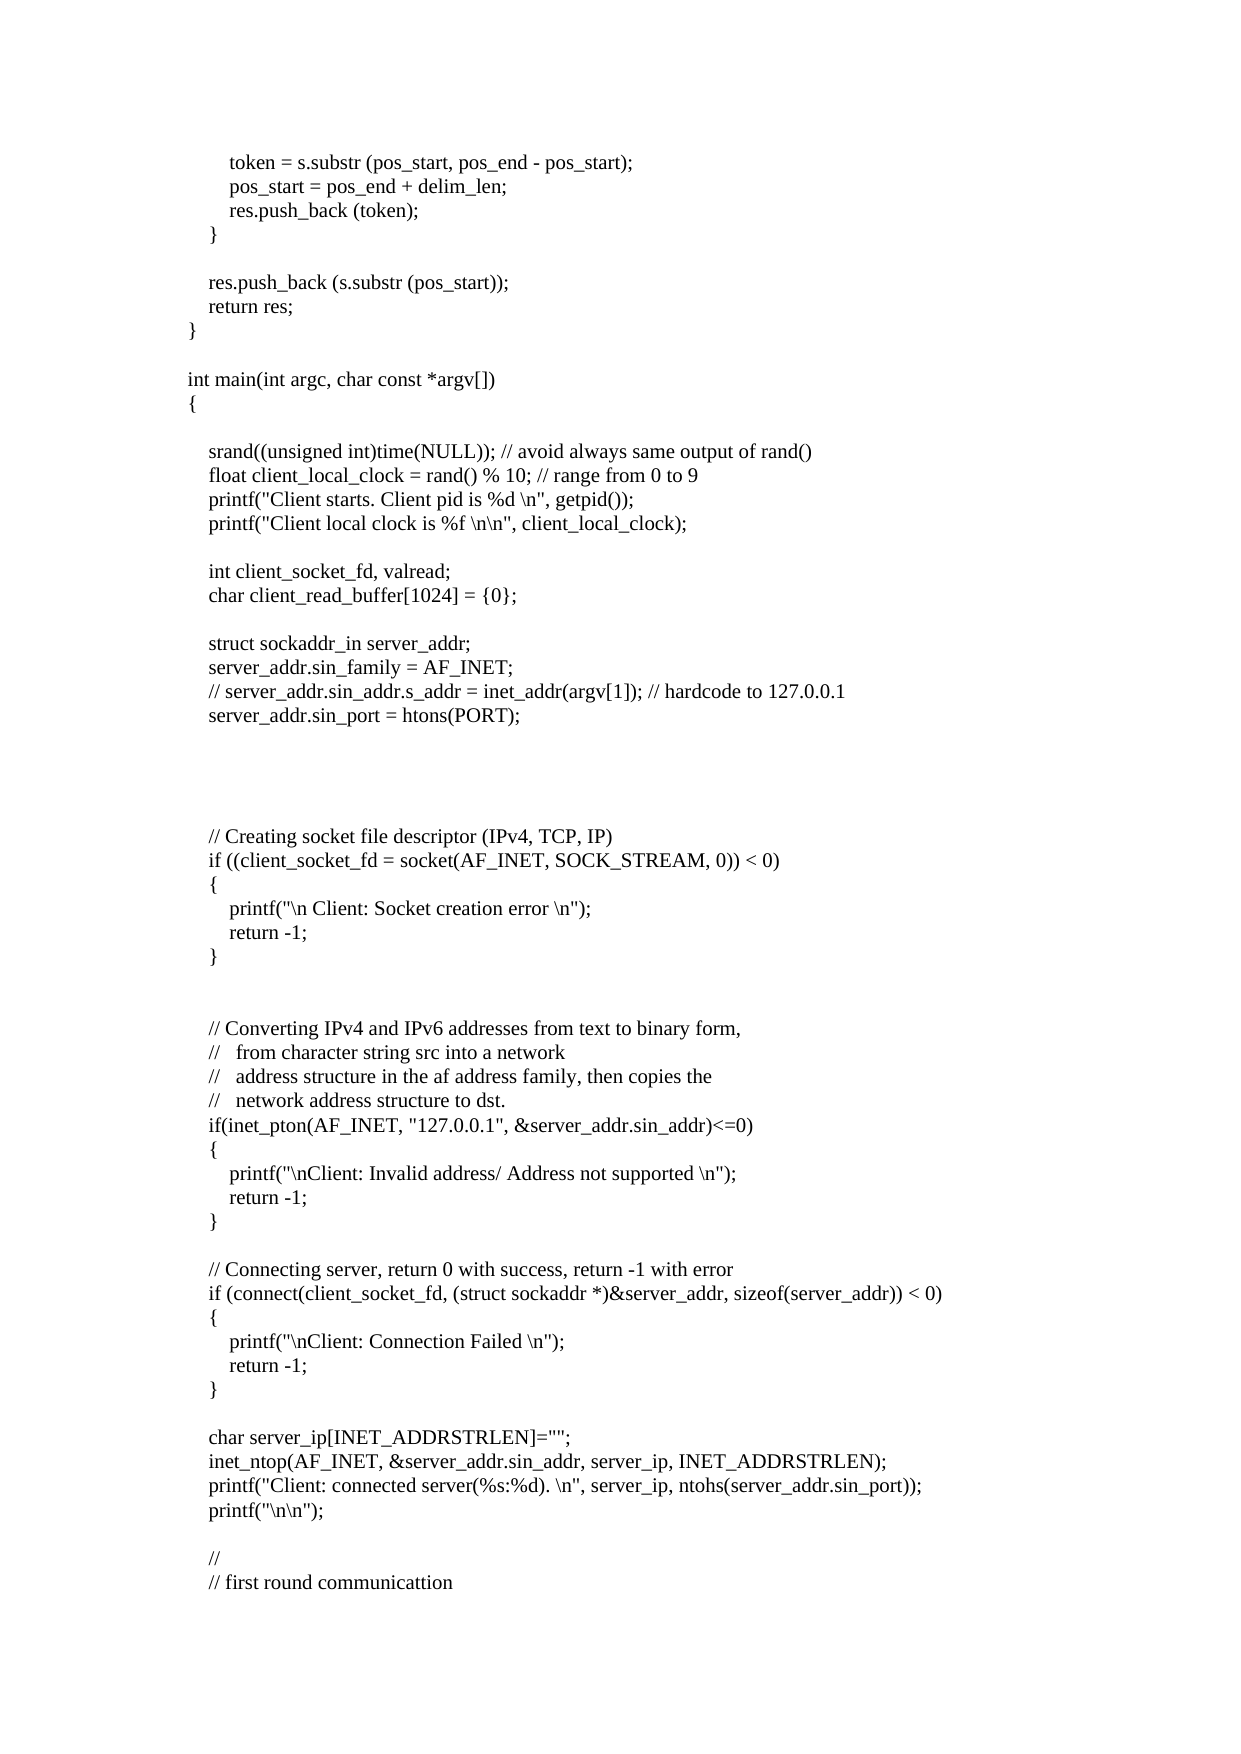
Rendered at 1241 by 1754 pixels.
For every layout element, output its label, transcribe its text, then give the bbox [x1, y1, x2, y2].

text server_addr.sin_family = AF_INET; [187, 655, 1053, 679]
text // Creating socket file descriptor (IPv4, TCP, IP) [187, 824, 1053, 848]
text printf("Client local clock is %f \n\n", client_local_clock); [187, 511, 1053, 535]
text // first round communicattion [187, 1570, 1053, 1594]
text { [187, 391, 1053, 415]
text if (connect(client_socket_fd, (struct sockaddr *)&server_addr, sizeof(server_addr)) < 0) [187, 1281, 1053, 1305]
text return res; [187, 294, 1053, 318]
text res.push_back (s.substr (pos_start)); [187, 270, 1053, 294]
text token = s.substr (pos_start, pos_end - pos_start); [187, 150, 1053, 174]
text if ((client_socket_fd = socket(AF_INET, SOCK_STREAM, 0)) < 0) [187, 848, 1053, 872]
text float client_local_clock = rand() % 10; // range from 0 to 9 [187, 463, 1053, 487]
text } [187, 1377, 1053, 1401]
text printf("Client: connected server(%s:%d). \n", server_ip, ntohs(server_addr.sin_port)); [187, 1473, 1053, 1497]
text } [187, 944, 1053, 968]
text pos_start = pos_end + delim_len; [187, 174, 1053, 198]
text { [187, 1305, 1053, 1329]
text struct sockaddr_in server_addr; [187, 631, 1053, 655]
text } [187, 318, 1053, 342]
text { [187, 872, 1053, 896]
text // [187, 1546, 1053, 1570]
text char client_read_buffer[1024] = {0}; [187, 583, 1053, 607]
text // from character string src into a network [187, 1040, 1053, 1064]
text } [187, 222, 1053, 246]
text int client_socket_fd, valread; [187, 559, 1053, 583]
text printf("\n\n"); [187, 1497, 1053, 1522]
text return -1; [187, 1185, 1053, 1209]
text return -1; [187, 1353, 1053, 1377]
text return -1; [187, 920, 1053, 944]
text printf("\nClient: Connection Failed \n"); [187, 1329, 1053, 1353]
text } [187, 1209, 1053, 1233]
text printf("\nClient: Invalid address/ Address not supported \n"); [187, 1161, 1053, 1185]
text // Converting IPv4 and IPv6 addresses from text to binary form, [187, 1016, 1053, 1040]
text if(inet_pton(AF_INET, "127.0.0.1", &server_addr.sin_addr)<=0) [187, 1112, 1053, 1137]
text res.push_back (token); [187, 198, 1053, 222]
text { [187, 1137, 1053, 1161]
text // address structure in the af address family, then copies the [187, 1064, 1053, 1088]
text int main(int argc, char const *argv[]) [187, 367, 1053, 391]
text // server_addr.sin_addr.s_addr = inet_addr(argv[1]); // hardcode to 127.0.0.1 [187, 679, 1053, 703]
text // network address structure to dst. [187, 1088, 1053, 1112]
text char server_ip[INET_ADDRSTRLEN]=""; [187, 1425, 1053, 1449]
text srand((unsigned int)time(NULL)); // avoid always same output of rand() [187, 439, 1053, 463]
text printf("\n Client: Socket creation error \n"); [187, 896, 1053, 920]
text printf("Client starts. Client pid is %d \n", getpid()); [187, 487, 1053, 511]
text server_addr.sin_port = htons(PORT); [187, 703, 1053, 727]
text // Connecting server, return 0 with success, return -1 with error [187, 1257, 1053, 1281]
text inet_ntop(AF_INET, &server_addr.sin_addr, server_ip, INET_ADDRSTRLEN); [187, 1449, 1053, 1473]
